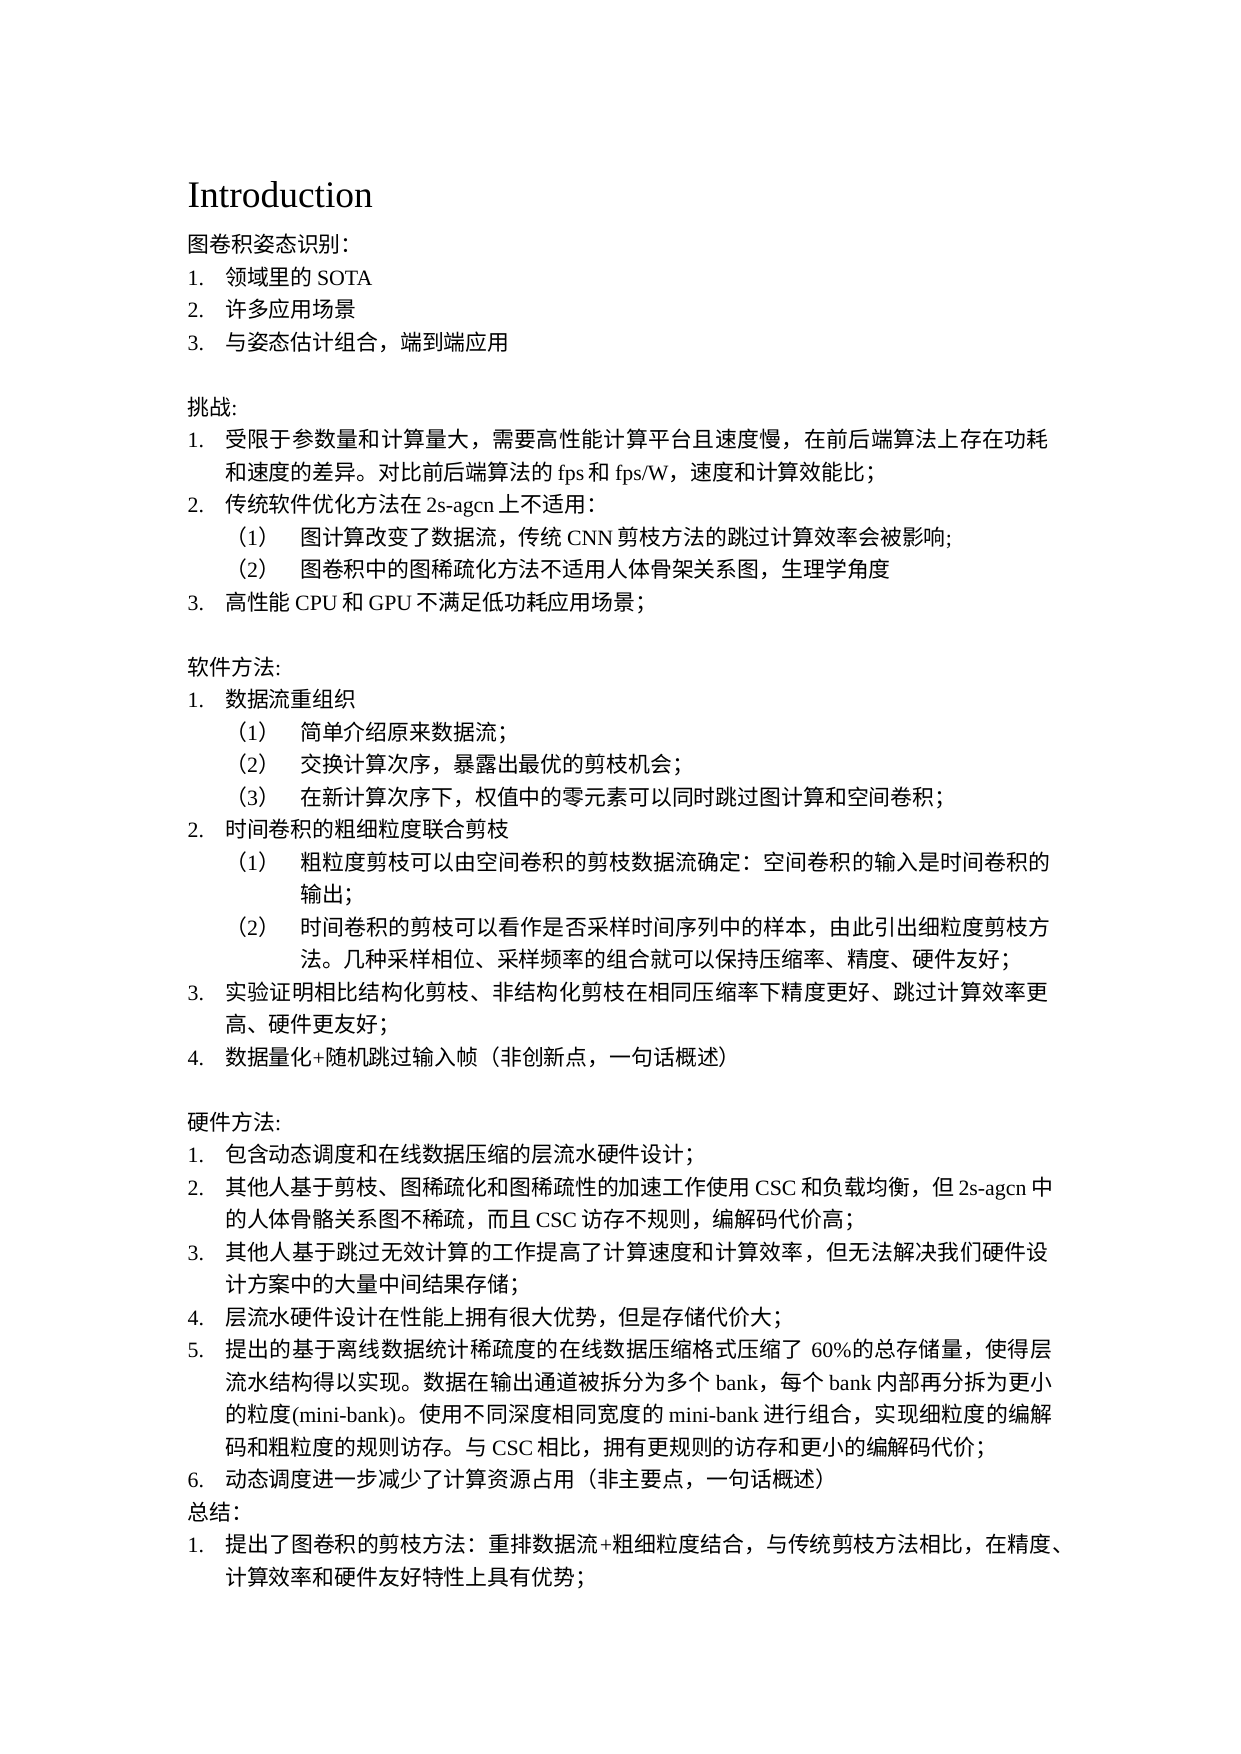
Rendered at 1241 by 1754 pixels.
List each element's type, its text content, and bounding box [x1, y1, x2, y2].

text 硬件方法: [187, 1104, 1053, 1137]
list 领域里的SOTA [187, 259, 1053, 292]
list 提出的基于离线数据统计稀疏度的在线数据压缩格式压缩了60%的总存储量，使得层流水结构得以实现。数据在输出通道被拆分为多个bank，每个bank内部再分拆为更小的粒度(mini-bank)。使用不同深度相同宽度的mini-bank进行组合，实现细粒度的编解码和粗粒度的规则访存。与CSC相比，拥有更规则的访存和更小的编解码代价； [187, 1332, 1053, 1462]
list 在新计算次序下，权值中的零元素可以同时跳过图计算和空间卷积； [225, 779, 1053, 812]
text Introduction [187, 162, 1053, 227]
list 交换计算次序，暴露出最优的剪枝机会； [225, 747, 1053, 779]
text 挑战: [187, 389, 1053, 422]
list 实验证明相比结构化剪枝、非结构化剪枝在相同压缩率下精度更好、跳过计算效率更高、硬件更友好； [187, 974, 1053, 1039]
list 其他人基于剪枝、图稀疏化和图稀疏性的加速工作使用CSC和负载均衡，但2s-agcn中的人体骨骼关系图不稀疏，而且CSC访存不规则，编解码代价高； [187, 1169, 1053, 1234]
list 动态调度进一步减少了计算资源占用（非主要点，一句话概述） [187, 1462, 1053, 1494]
list 高性能CPU和GPU不满足低功耗应用场景； [187, 584, 1053, 617]
list 图卷积中的图稀疏化方法不适用人体骨架关系图，生理学角度 [225, 552, 1053, 584]
list 时间卷积的粗细粒度联合剪枝 [187, 812, 1053, 844]
text 软件方法: [187, 649, 1053, 682]
list 许多应用场景 [187, 292, 1053, 324]
list 与姿态估计组合，端到端应用 [187, 324, 1053, 357]
list 数据量化+随机跳过输入帧（非创新点，一句话概述） [187, 1039, 1053, 1072]
list 传统软件优化方法在2s-agcn上不适用： [187, 487, 1053, 519]
list 提出了图卷积的剪枝方法：重排数据流+粗细粒度结合，与传统剪枝方法相比，在精度、计算效率和硬件友好特性上具有优势； [187, 1527, 1053, 1592]
list 层流水硬件设计在性能上拥有很大优势，但是存储代价大； [187, 1299, 1053, 1332]
text 总结： [187, 1494, 1053, 1527]
list 时间卷积的剪枝可以看作是否采样时间序列中的样本，由此引出细粒度剪枝方法。几种采样相位、采样频率的组合就可以保持压缩率、精度、硬件友好； [225, 909, 1053, 974]
list 其他人基于跳过无效计算的工作提高了计算速度和计算效率，但无法解决我们硬件设计方案中的大量中间结果存储； [187, 1234, 1053, 1299]
list 受限于参数量和计算量大，需要高性能计算平台且速度慢，在前后端算法上存在功耗和速度的差异。对比前后端算法的fps和fps/W，速度和计算效能比； [187, 422, 1053, 487]
list 包含动态调度和在线数据压缩的层流水硬件设计； [187, 1137, 1053, 1169]
list 简单介绍原来数据流； [225, 714, 1053, 747]
list 图计算改变了数据流，传统CNN剪枝方法的跳过计算效率会被影响; [225, 519, 1053, 552]
list 数据流重组织 [187, 682, 1053, 714]
text 图卷积姿态识别： [187, 227, 1053, 259]
list 粗粒度剪枝可以由空间卷积的剪枝数据流确定：空间卷积的输入是时间卷积的输出； [225, 844, 1053, 909]
